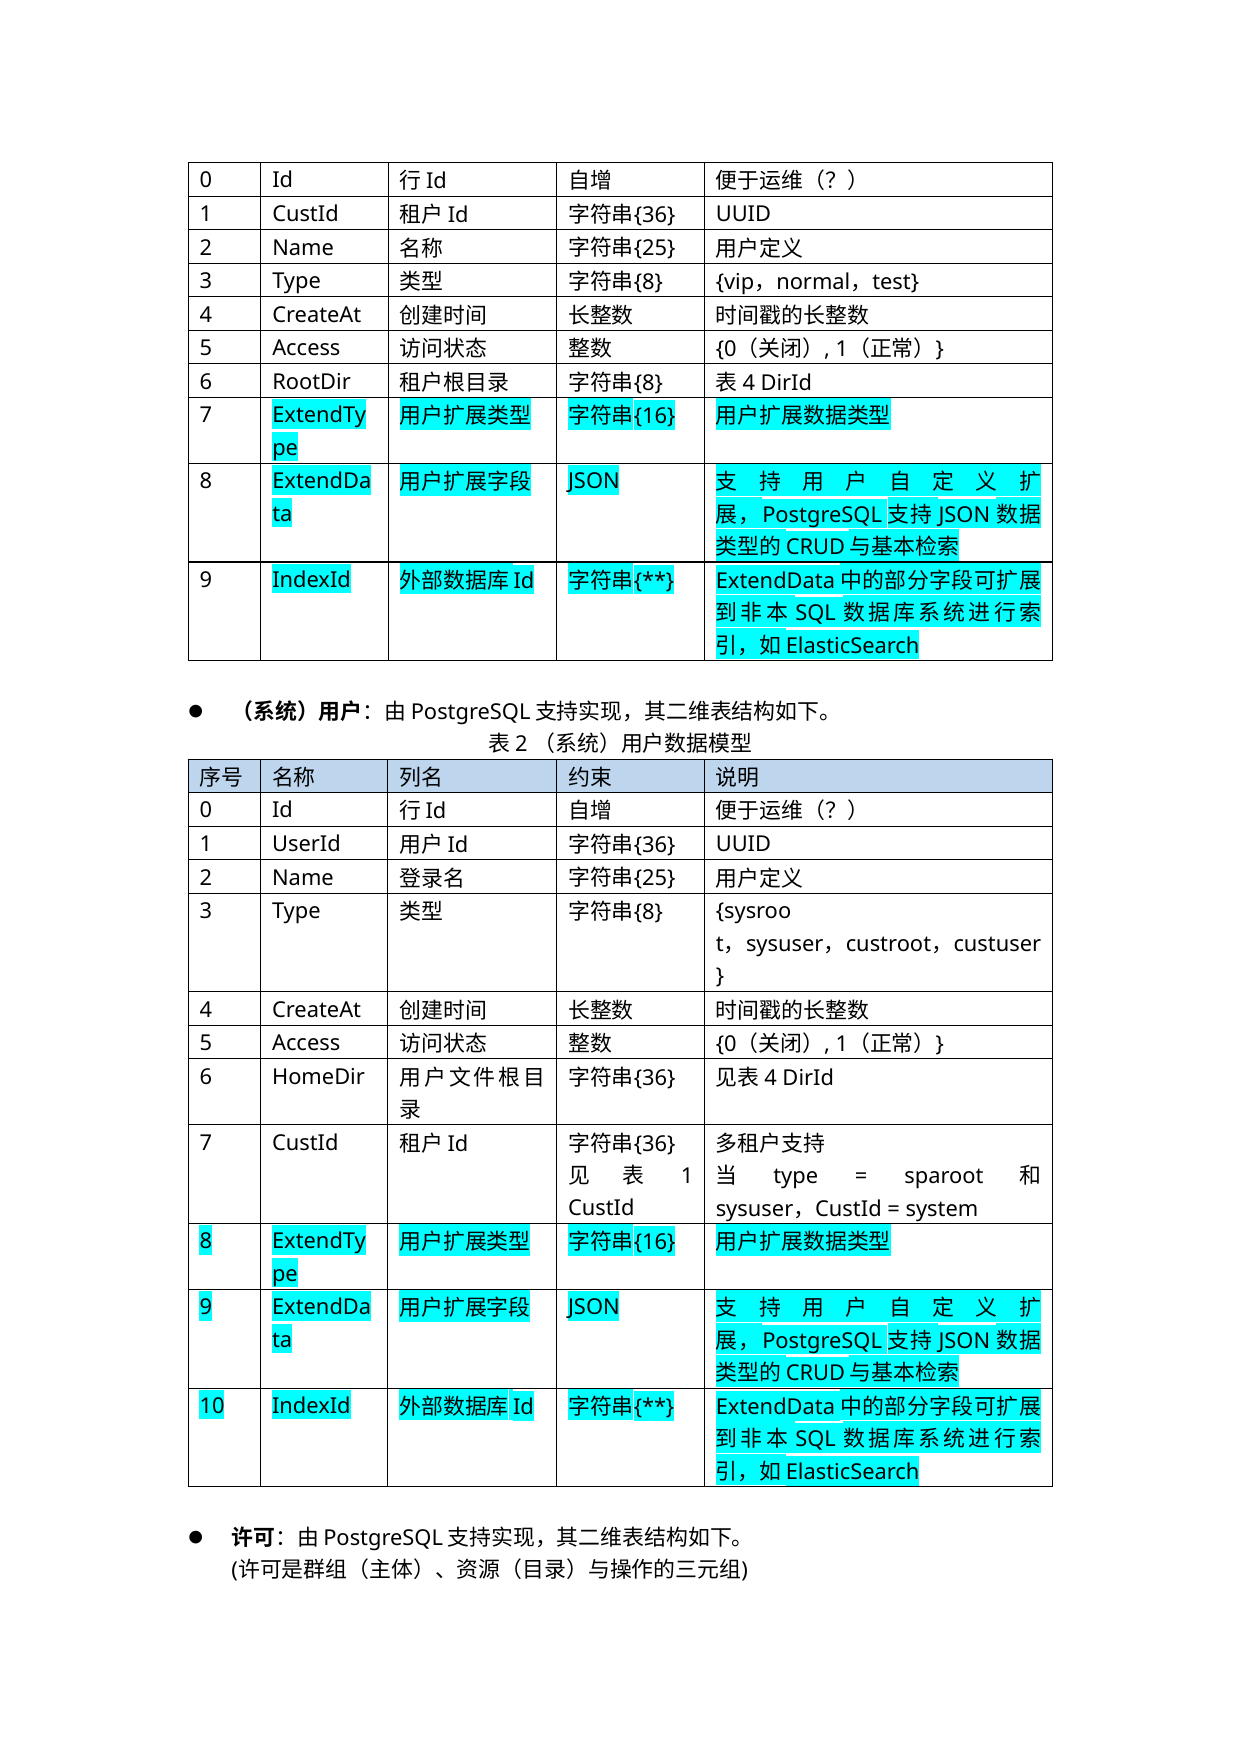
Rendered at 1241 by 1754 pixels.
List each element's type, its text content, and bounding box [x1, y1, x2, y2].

table_cell 登录名 [388, 860, 556, 893]
table_cell 自增 [557, 793, 704, 826]
table_cell 0 [189, 793, 260, 826]
table_cell 类型 [388, 894, 556, 991]
table_cell UUID [705, 197, 1052, 229]
table_cell CreateAt [261, 992, 387, 1025]
table_cell 创建时间 [389, 297, 556, 330]
table_cell 1 [189, 827, 260, 859]
table_cell Type [261, 894, 387, 991]
table_cell {vip，normal，test} [705, 264, 1052, 296]
table_cell 5 [189, 331, 260, 363]
list （系统）用户：由PostgreSQL支持实现，其二维表结构如下。 [187, 693, 1053, 726]
table_header 序号 [189, 760, 260, 792]
table_cell 用户扩展类型 [388, 1224, 556, 1289]
table_cell 字符串{36} [557, 1059, 704, 1124]
table_cell 字符串{**} [557, 1389, 704, 1486]
table_cell 3 [189, 264, 260, 296]
table_cell ExtendType [261, 398, 388, 463]
table_header 列名 [388, 760, 556, 792]
table_cell 整数 [557, 331, 704, 363]
table_cell CustId [261, 197, 388, 229]
table_cell {0（关闭）, 1（正常）} [705, 1026, 1052, 1058]
table_cell 8 [189, 1224, 260, 1289]
table_cell HomeDir [261, 1059, 387, 1124]
table_cell Access [261, 1026, 387, 1058]
table_cell 支持用户自定义扩展，PostgreSQL支持JSON数据类型的CRUD与基本检索 [705, 1290, 1052, 1387]
text 表 2 （系统）用户数据模型 [187, 726, 1053, 758]
table_cell UserId [261, 827, 387, 859]
table_cell CustId [261, 1125, 387, 1223]
table_cell IndexId [261, 563, 388, 660]
table_cell 3 [189, 894, 260, 991]
table_cell 时间戳的长整数 [705, 297, 1052, 330]
table_cell 创建时间 [388, 992, 556, 1025]
table_cell 6 [189, 1059, 260, 1124]
table_cell 7 [189, 398, 260, 463]
table_cell 10 [189, 1389, 260, 1486]
table_cell 字符串{8} [557, 364, 704, 397]
table_cell Access [261, 331, 388, 363]
table_cell ExtendData [261, 464, 388, 561]
table_cell 时间戳的长整数 [705, 992, 1052, 1025]
table_cell Id [261, 793, 387, 826]
table_cell 字符串{36} [557, 827, 704, 859]
table_cell 用户Id [388, 827, 556, 859]
table_cell 9 [189, 1290, 260, 1387]
table_cell JSON [557, 1290, 704, 1387]
table_cell 外部数据库Id [389, 563, 556, 660]
table_cell 长整数 [557, 297, 704, 330]
table_cell UUID [705, 827, 1052, 859]
table_cell 字符串{36} [557, 197, 704, 229]
table_cell 5 [189, 1026, 260, 1058]
table_cell 9 [189, 563, 260, 660]
table_cell 字符串{8} [557, 894, 704, 991]
table_cell 用户扩展数据类型 [705, 398, 1052, 463]
table_cell 用户文件根目录 [388, 1059, 556, 1124]
table_cell 支持用户自定义扩展，PostgreSQL支持JSON数据类型的CRUD与基本检索 [705, 464, 1052, 561]
table_cell 外部数据库Id [388, 1389, 556, 1486]
table_cell 多租户支持 当type = sparoot和sysuser，CustId = system [705, 1125, 1052, 1223]
table_cell 访问状态 [388, 1026, 556, 1058]
table_cell 行Id [389, 163, 556, 196]
table_cell JSON [557, 464, 704, 561]
table_cell 1 [189, 197, 260, 229]
table_cell 字符串{16} [557, 398, 704, 463]
table_cell 字符串{**} [557, 563, 704, 660]
table_cell 租户根目录 [389, 364, 556, 397]
table_cell 自增 [557, 163, 704, 196]
table_cell CreateAt [261, 297, 388, 330]
table_cell IndexId [261, 1389, 387, 1486]
table_cell 长整数 [557, 992, 704, 1025]
table_cell ExtendData [261, 1290, 387, 1387]
table_cell 7 [189, 1125, 260, 1223]
table_cell Id [261, 163, 388, 196]
table_header 名称 [261, 760, 387, 792]
table_cell 4 [189, 992, 260, 1025]
table_cell 表 4 DirId [705, 364, 1052, 397]
table_cell {sysroot，sysuser，custroot，custuser } [705, 894, 1052, 991]
table_cell RootDir [261, 364, 388, 397]
table_cell 字符串{25} [557, 860, 704, 893]
table_cell Name [261, 230, 388, 263]
table_cell 租户Id [389, 197, 556, 229]
table_cell ExtendData中的部分字段可扩展到非本SQL数据库系统进行索引，如ElasticSearch [705, 1389, 1052, 1486]
table_cell 便于运维（？） [705, 163, 1052, 196]
table_cell 租户Id [388, 1125, 556, 1223]
table_header 约束 [557, 760, 704, 792]
table_cell 用户扩展数据类型 [705, 1224, 1052, 1289]
table_cell 类型 [389, 264, 556, 296]
table_cell 访问状态 [389, 331, 556, 363]
table_header 说明 [705, 760, 1052, 792]
table_cell 用户扩展类型 [389, 398, 556, 463]
table_cell 4 [189, 297, 260, 330]
table_cell 名称 [389, 230, 556, 263]
list 许可：由PostgreSQL支持实现，其二维表结构如下。 [187, 1519, 1053, 1552]
table_cell 用户定义 [705, 860, 1052, 893]
table_cell 6 [189, 364, 260, 397]
table_cell 字符串{8} [557, 264, 704, 296]
table_cell Type [261, 264, 388, 296]
table_cell 字符串{25} [557, 230, 704, 263]
table_cell 用户扩展字段 [389, 464, 556, 561]
table_cell 用户定义 [705, 230, 1052, 263]
table_cell 2 [189, 860, 260, 893]
table_cell ExtendData中的部分字段可扩展到非本SQL数据库系统进行索引，如ElasticSearch [705, 563, 1052, 660]
table_cell Name [261, 860, 387, 893]
table_cell 整数 [557, 1026, 704, 1058]
table_cell {0（关闭）, 1（正常）} [705, 331, 1052, 363]
table_cell 字符串{16} [557, 1224, 704, 1289]
table_cell 见表 4 DirId [705, 1059, 1052, 1124]
table_cell 8 [189, 464, 260, 561]
table_cell 便于运维（？） [705, 793, 1052, 826]
table_cell 2 [189, 230, 260, 263]
table_cell 0 [189, 163, 260, 196]
table_cell 字符串{36} 见表1 CustId [557, 1125, 704, 1223]
table_cell ExtendType [261, 1224, 387, 1289]
table_cell 行Id [388, 793, 556, 826]
table_cell 用户扩展字段 [388, 1290, 556, 1387]
list (许可是群组（主体）、资源（目录）与操作的三元组) [231, 1552, 1053, 1584]
